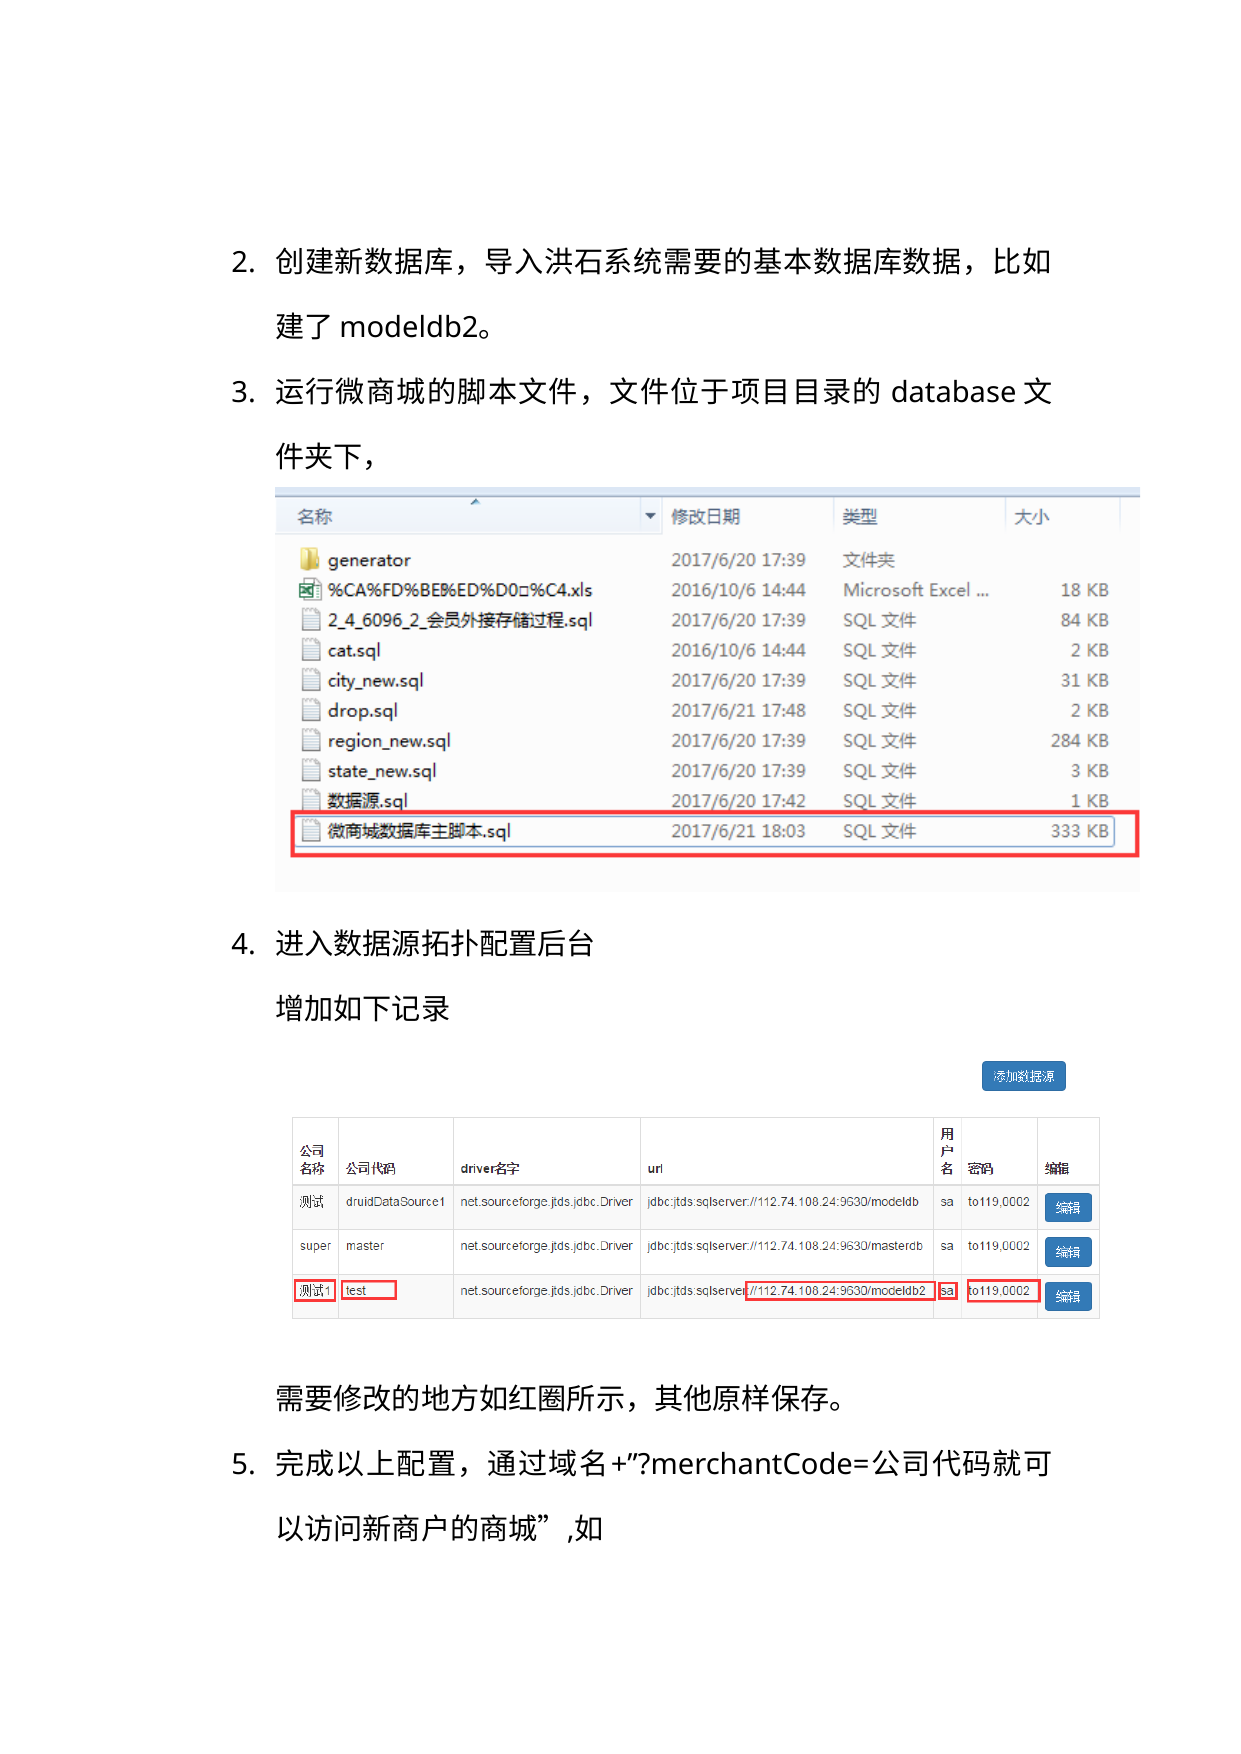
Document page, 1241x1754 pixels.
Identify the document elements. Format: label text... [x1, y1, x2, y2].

list 创建新数据库，导入洪石系统需要的基本数据库数据，比如建了modeldb2。 [231, 227, 1053, 357]
list 需要修改的地方如红圈所示，其他原样保存。 [275, 1364, 1053, 1429]
list 增加如下记录 [275, 974, 1053, 1039]
list 完成以上配置，通过域名+”?merchantCode=公司代码就可以访问新商户的商城”,如 [231, 1429, 1053, 1559]
picture [275, 1039, 1141, 1357]
list 运行微商城的脚本文件，文件位于项目目录的database文件夹下， [231, 357, 1053, 487]
list 进入数据源拓扑配置后台 [231, 909, 1053, 974]
picture [275, 487, 1141, 892]
